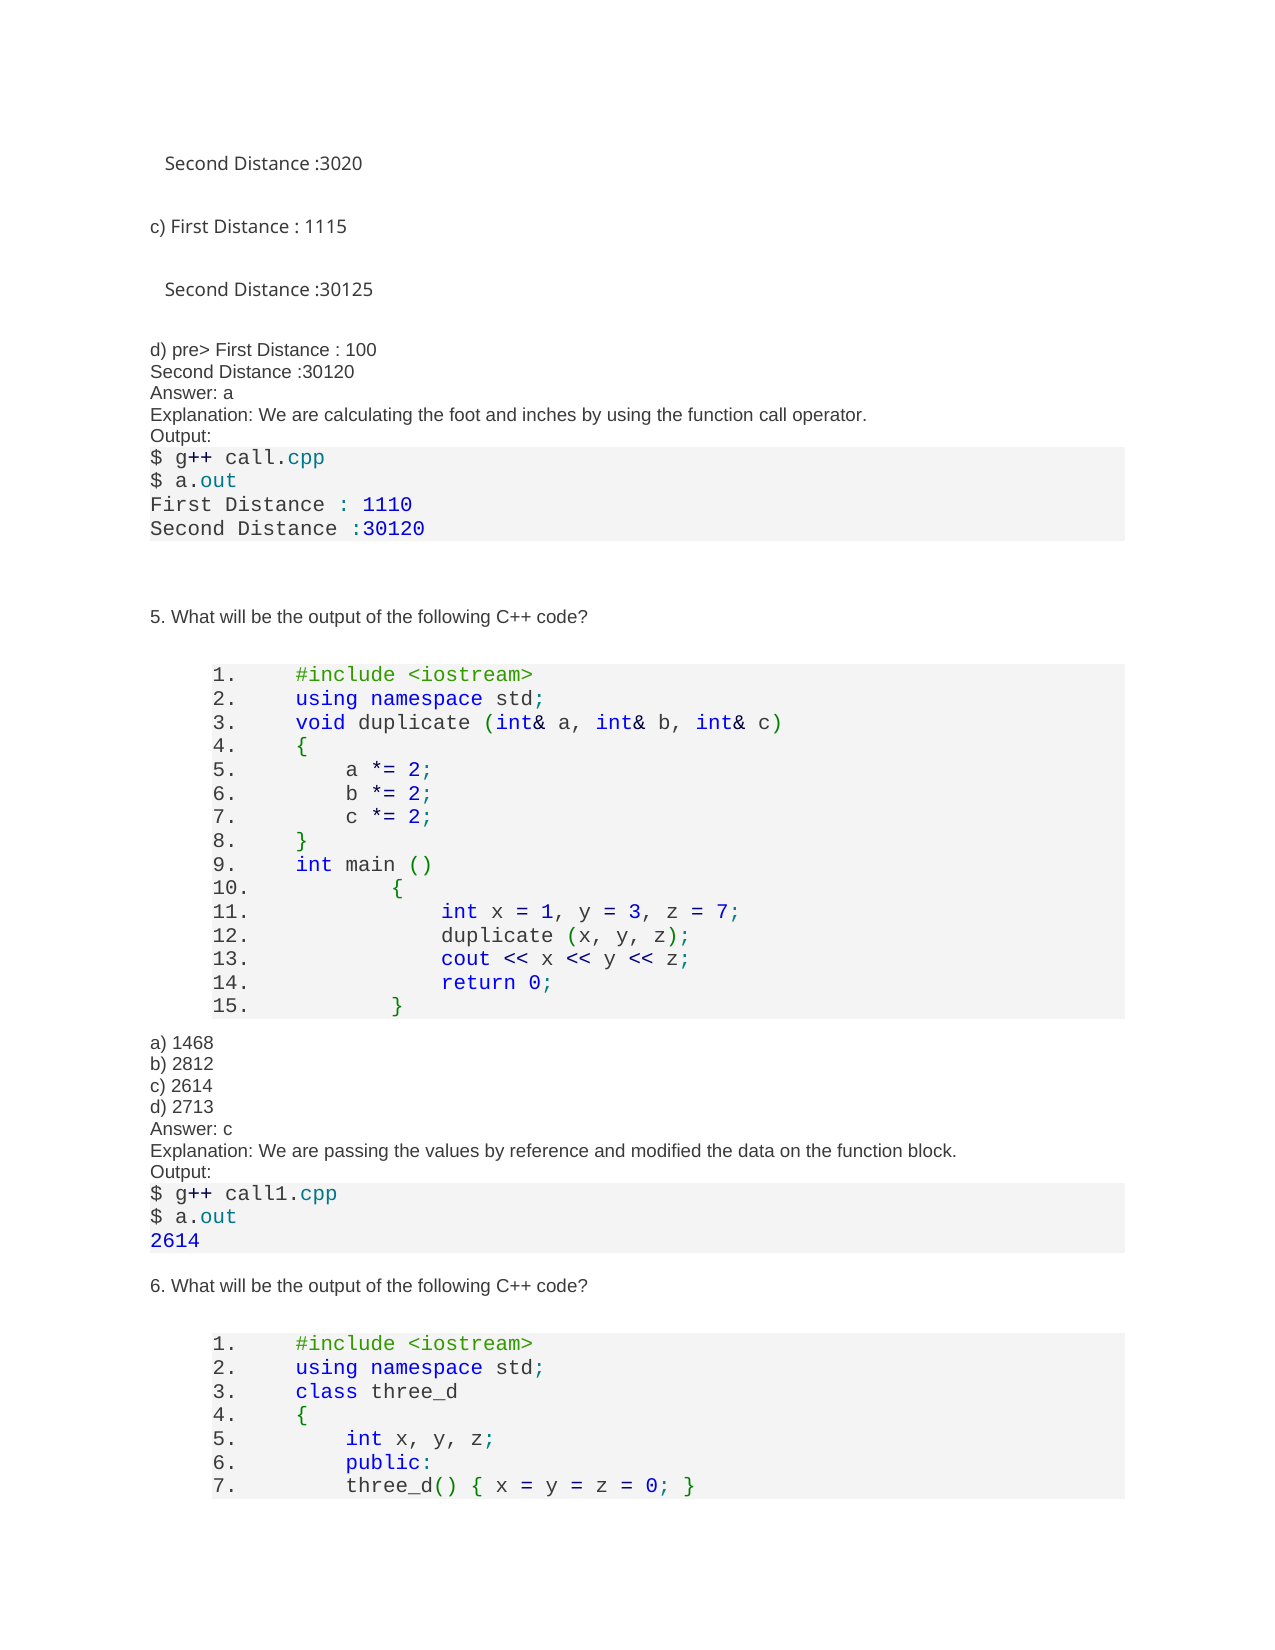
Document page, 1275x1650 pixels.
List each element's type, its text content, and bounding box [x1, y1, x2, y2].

text d) pre> First Distance : 100 Second Distance :30120 [150, 339, 1125, 382]
list int x, y, z; [212, 1428, 1125, 1452]
text Second Distance :30125 [150, 276, 1125, 302]
list return 0; [212, 972, 1125, 996]
text Second Distance :30120 [150, 518, 1125, 541]
list b *= 2; [212, 783, 1125, 806]
list void duplicate (int& a, int& b, int& c) [212, 712, 1125, 735]
list { [212, 877, 1125, 901]
list three_d() { x = y = z = 0; } [212, 1475, 1125, 1499]
list } [212, 996, 1125, 1019]
text 2614 [150, 1230, 1125, 1253]
list { [212, 1404, 1125, 1428]
list { [212, 735, 1125, 759]
list cout << x << y << z; [212, 948, 1125, 972]
text 6. What will be the output of the following C++ code? [150, 1274, 1125, 1296]
list duplicate (x, y, z); [212, 924, 1125, 948]
text Second Distance :3020 [150, 150, 1125, 176]
list public: [212, 1452, 1125, 1475]
list class three_d [212, 1381, 1125, 1404]
text a) 1468 b) 2812 c) 2614 d) 2713 [150, 1032, 1125, 1118]
list c *= 2; [212, 806, 1125, 830]
text Answer: c Explanation: We are passing the values by reference and modified the data on the function block. Output: [150, 1118, 1125, 1183]
text $ g++ call.cpp [150, 447, 1125, 471]
text $ g++ call1.cpp [150, 1183, 1125, 1206]
text First Distance : 1110 [150, 494, 1125, 518]
list using namespace std; [212, 1357, 1125, 1381]
list #include <iostream> [212, 664, 1125, 688]
list #include <iostream> [212, 1333, 1125, 1357]
text $ a.out [150, 471, 1125, 494]
text 5. What will be the output of the following C++ code? [150, 605, 1125, 627]
text Answer: a Explanation: We are calculating the foot and inches by using the function call operator. Output: [150, 382, 1125, 447]
list int main () [212, 854, 1125, 877]
text $ a.out [150, 1206, 1125, 1230]
text c) First Distance : 1115 [150, 213, 1125, 238]
list int x = 1, y = 3, z = 7; [212, 901, 1125, 924]
list a *= 2; [212, 759, 1125, 783]
list } [212, 830, 1125, 854]
list using namespace std; [212, 688, 1125, 712]
